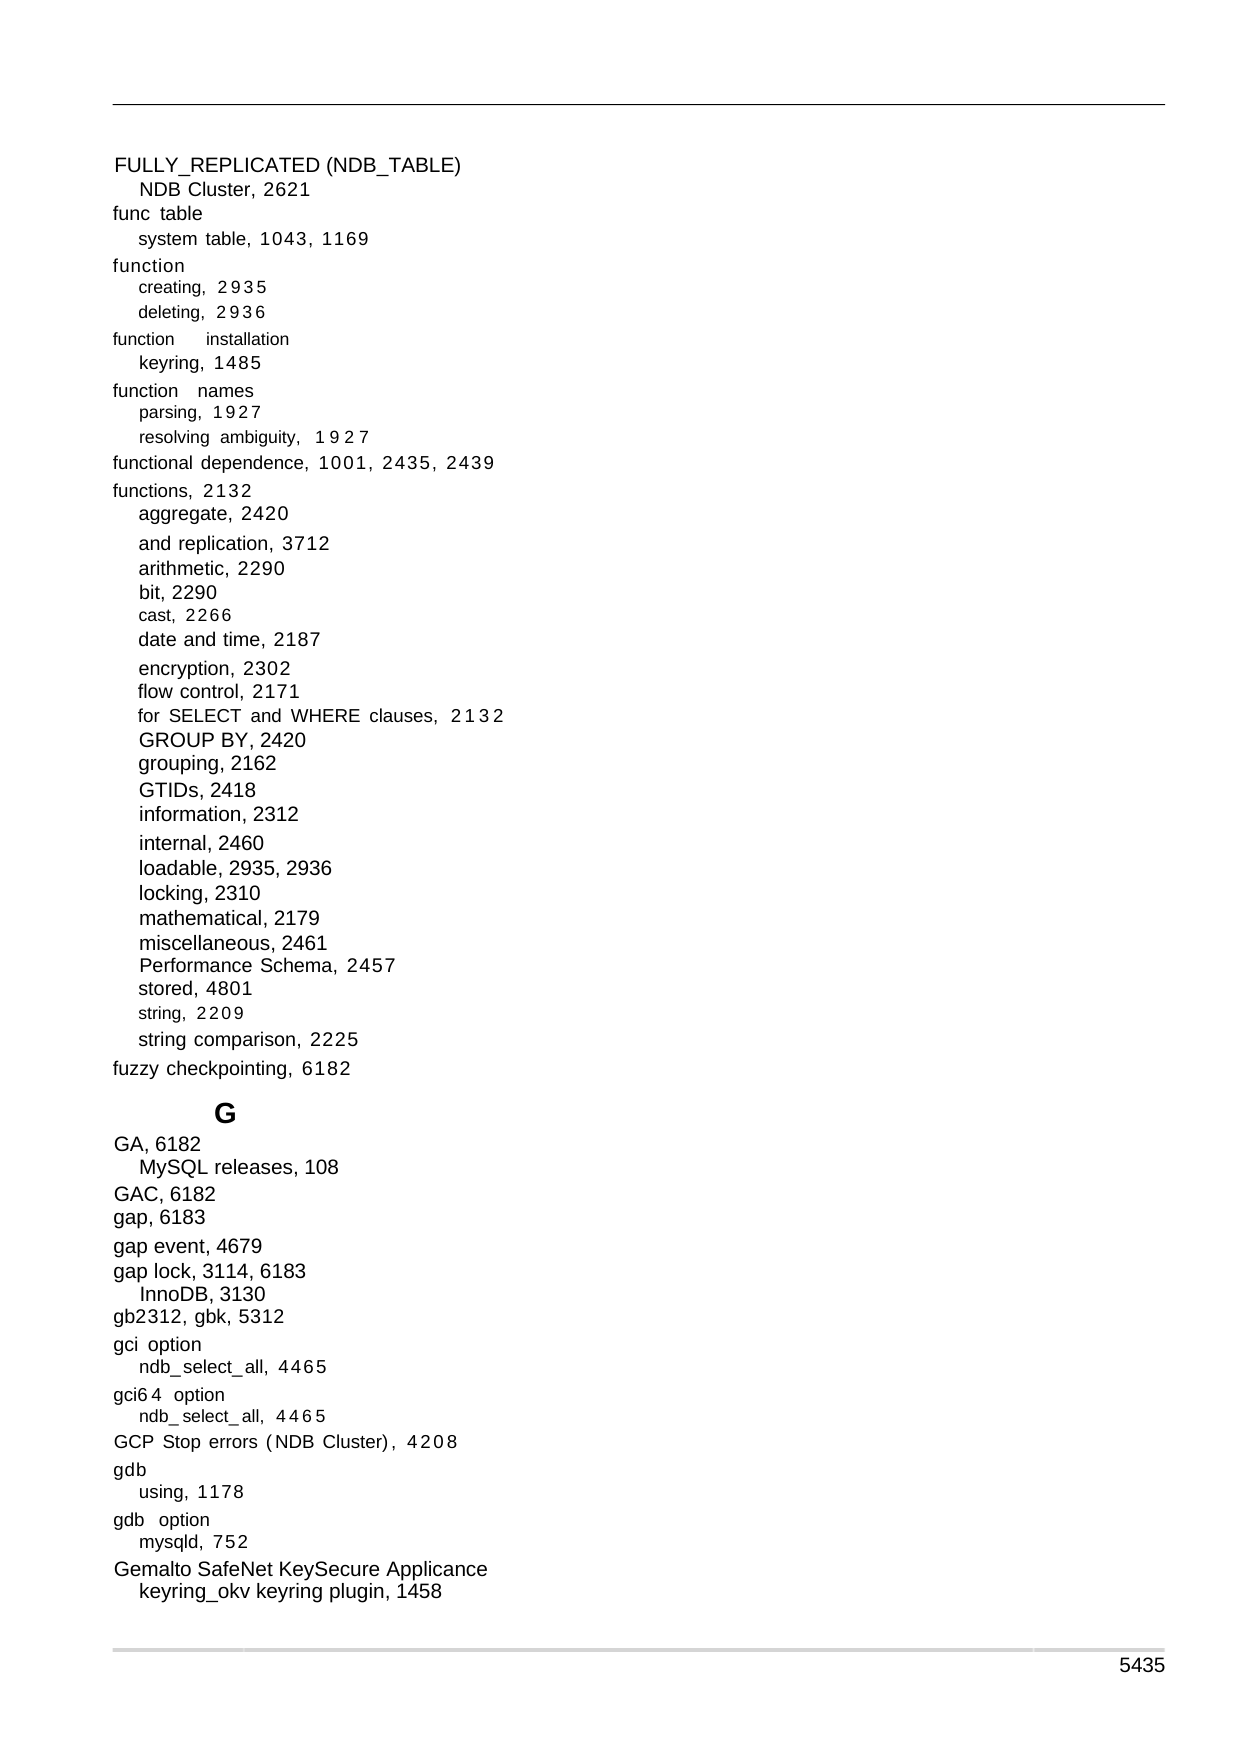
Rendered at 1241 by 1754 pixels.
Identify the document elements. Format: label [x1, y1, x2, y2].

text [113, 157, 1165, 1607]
picture [112, 1648, 1166, 1652]
